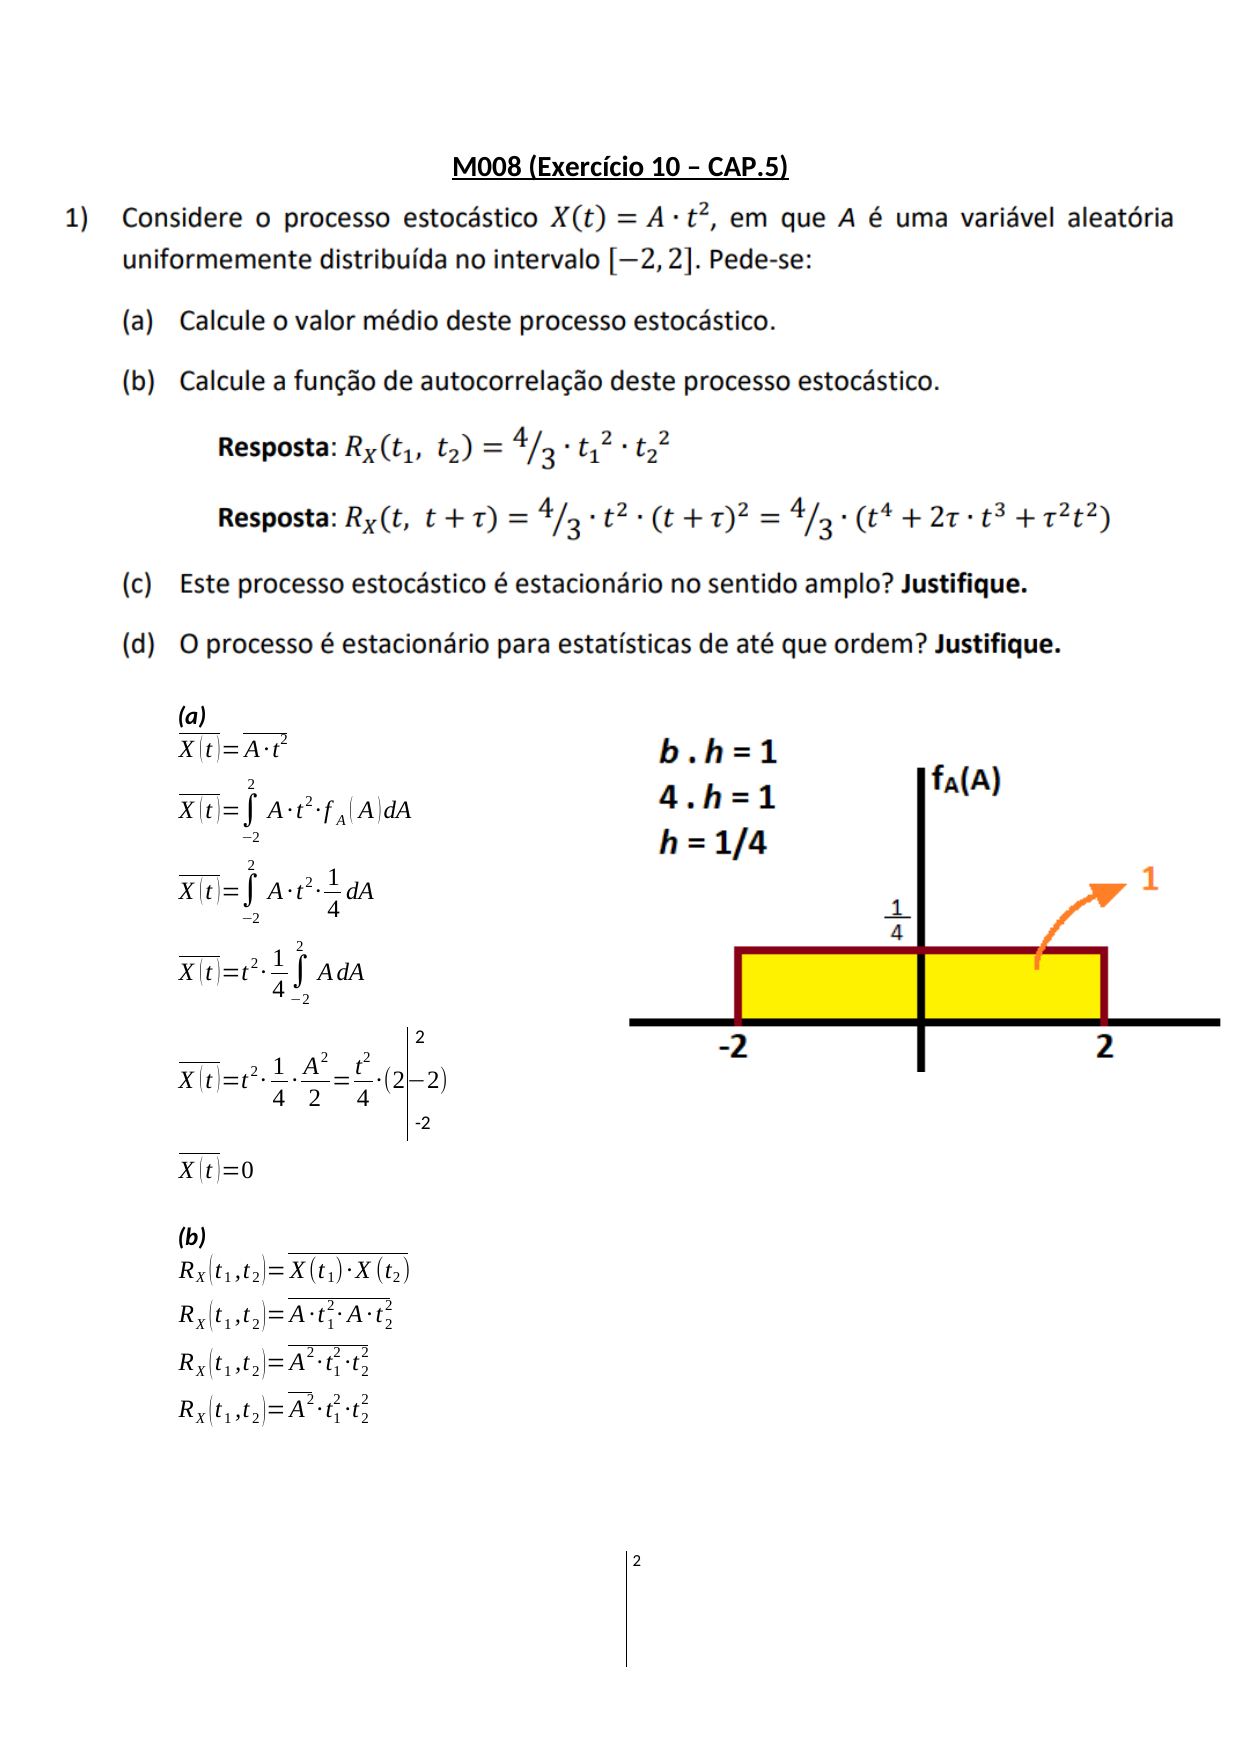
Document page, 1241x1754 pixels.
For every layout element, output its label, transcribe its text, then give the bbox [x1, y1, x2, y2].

picture [628, 733, 1221, 1072]
picture [64, 200, 1176, 661]
text (a) [177, 700, 1063, 731]
text (b) [177, 1221, 1063, 1252]
text -2 [177, 1111, 1063, 1152]
text 2 [177, 1008, 628, 1048]
text 2 [177, 1535, 1063, 1571]
text M008 (Exercício 10 – CAP.5) [177, 148, 1063, 183]
